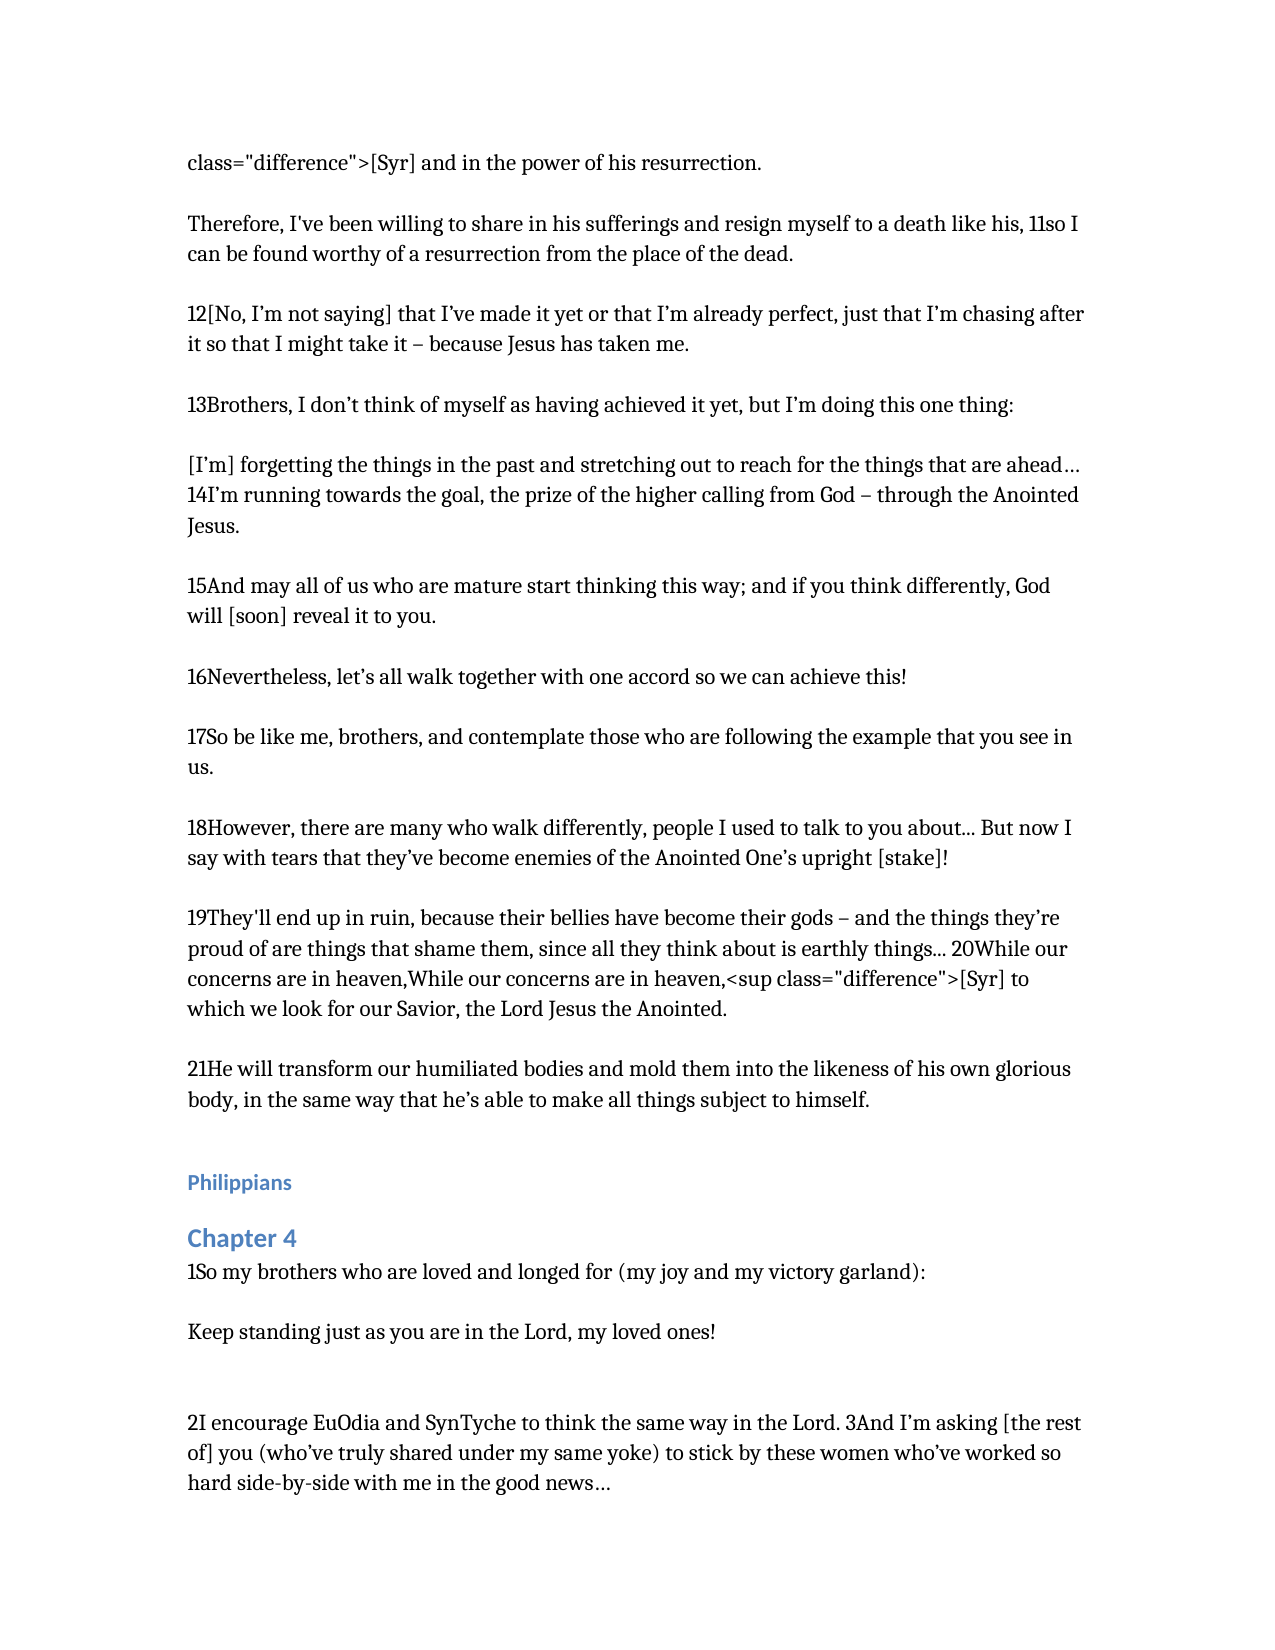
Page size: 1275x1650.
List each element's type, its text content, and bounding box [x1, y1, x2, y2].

subtitle Chapter 4 [187, 1221, 1087, 1254]
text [187, 150, 1087, 1143]
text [187, 1259, 1087, 1496]
subtitle Philippians [187, 1168, 1087, 1196]
